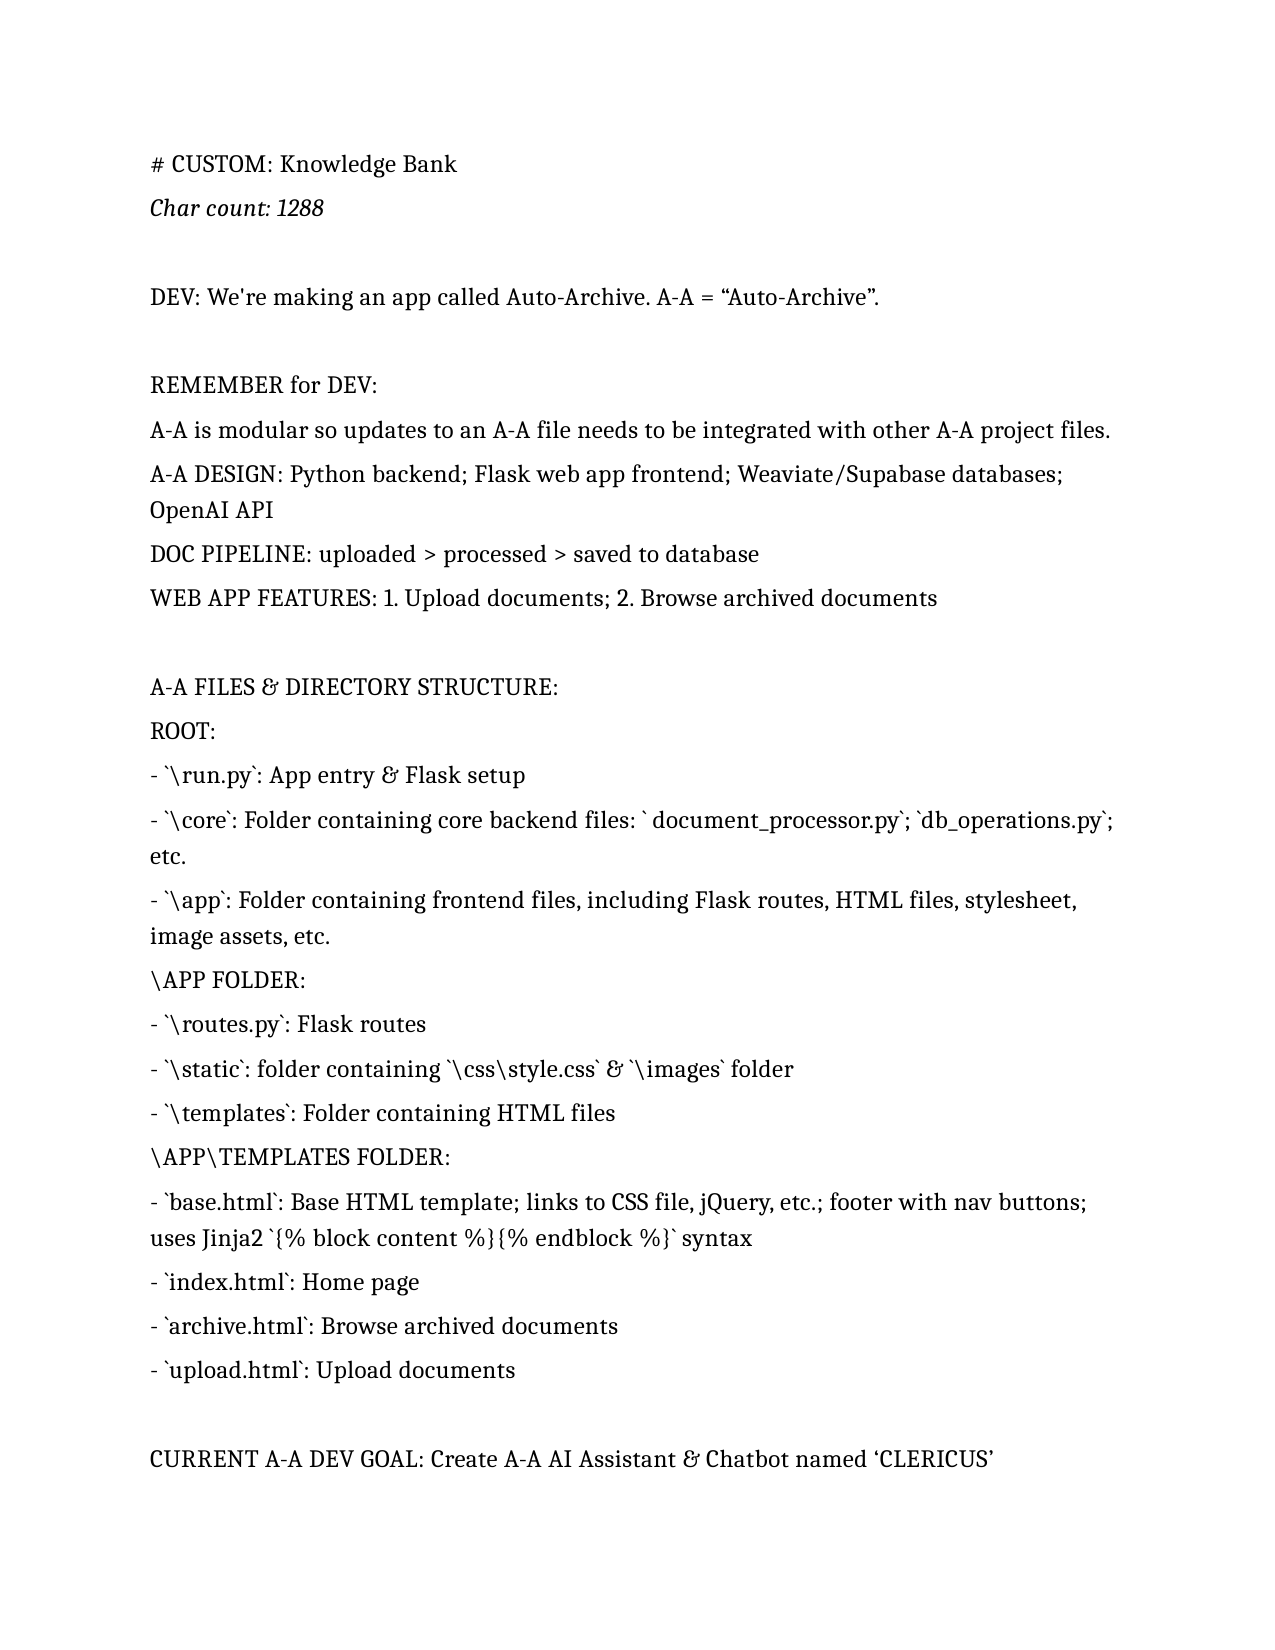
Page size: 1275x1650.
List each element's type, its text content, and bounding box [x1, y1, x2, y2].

text REMEMBER for DEV: [150, 371, 1125, 400]
text - `index.html`: Home page [150, 1268, 1125, 1296]
text - `archive.html`: Browse archived documents [150, 1312, 1125, 1341]
text - `\run.py`: App entry & Flask setup [150, 761, 1125, 790]
text # CUSTOM: Knowledge Bank [150, 150, 1125, 179]
text Char count: 1288 [150, 194, 1125, 223]
text DOC PIPELINE: uploaded > processed > saved to database [150, 540, 1125, 569]
text - `base.html`: Base HTML template; links to CSS file, jQuery, etc.; footer with nav buttons; uses Jinja2 `{% block content %}{% endblock %}` syntax [150, 1187, 1125, 1252]
text A-A DESIGN: Python backend; Flask web app frontend; Weaviate/Supabase databases; OpenAI API [150, 460, 1125, 524]
text WEB APP FEATURES: 1. Upload documents; 2. Browse archived documents [150, 584, 1125, 613]
text \APP FOLDER: [150, 966, 1125, 995]
text - `\core`: Folder containing core backend files: ` document_processor.py`; `db_operations.py`; etc. [150, 806, 1125, 870]
text A-A is modular so updates to an A-A file needs to be integrated with other A-A project files. [150, 416, 1125, 444]
text ROOT: [150, 717, 1125, 746]
text A-A FILES & DIRECTORY STRUCTURE: [150, 673, 1125, 702]
text - `\routes.py`: Flask routes [150, 1010, 1125, 1039]
text CURRENT A-A DEV GOAL: Create A-A AI Assistant & Chatbot named ‘CLERICUS’ [150, 1445, 1125, 1473]
text \APP\TEMPLATES FOLDER: [150, 1143, 1125, 1172]
text - `\templates`: Folder containing HTML files [150, 1099, 1125, 1128]
text - `\static`: folder containing `\css\style.css` & `\images` folder [150, 1055, 1125, 1083]
text - `upload.html`: Upload documents [150, 1356, 1125, 1385]
text - `\app`: Folder containing frontend files, including Flask routes, HTML files, stylesheet, image assets, etc. [150, 886, 1125, 951]
text DEV: We're making an app called Auto-Archive. A-A = “Auto-Archive”. [150, 283, 1125, 312]
